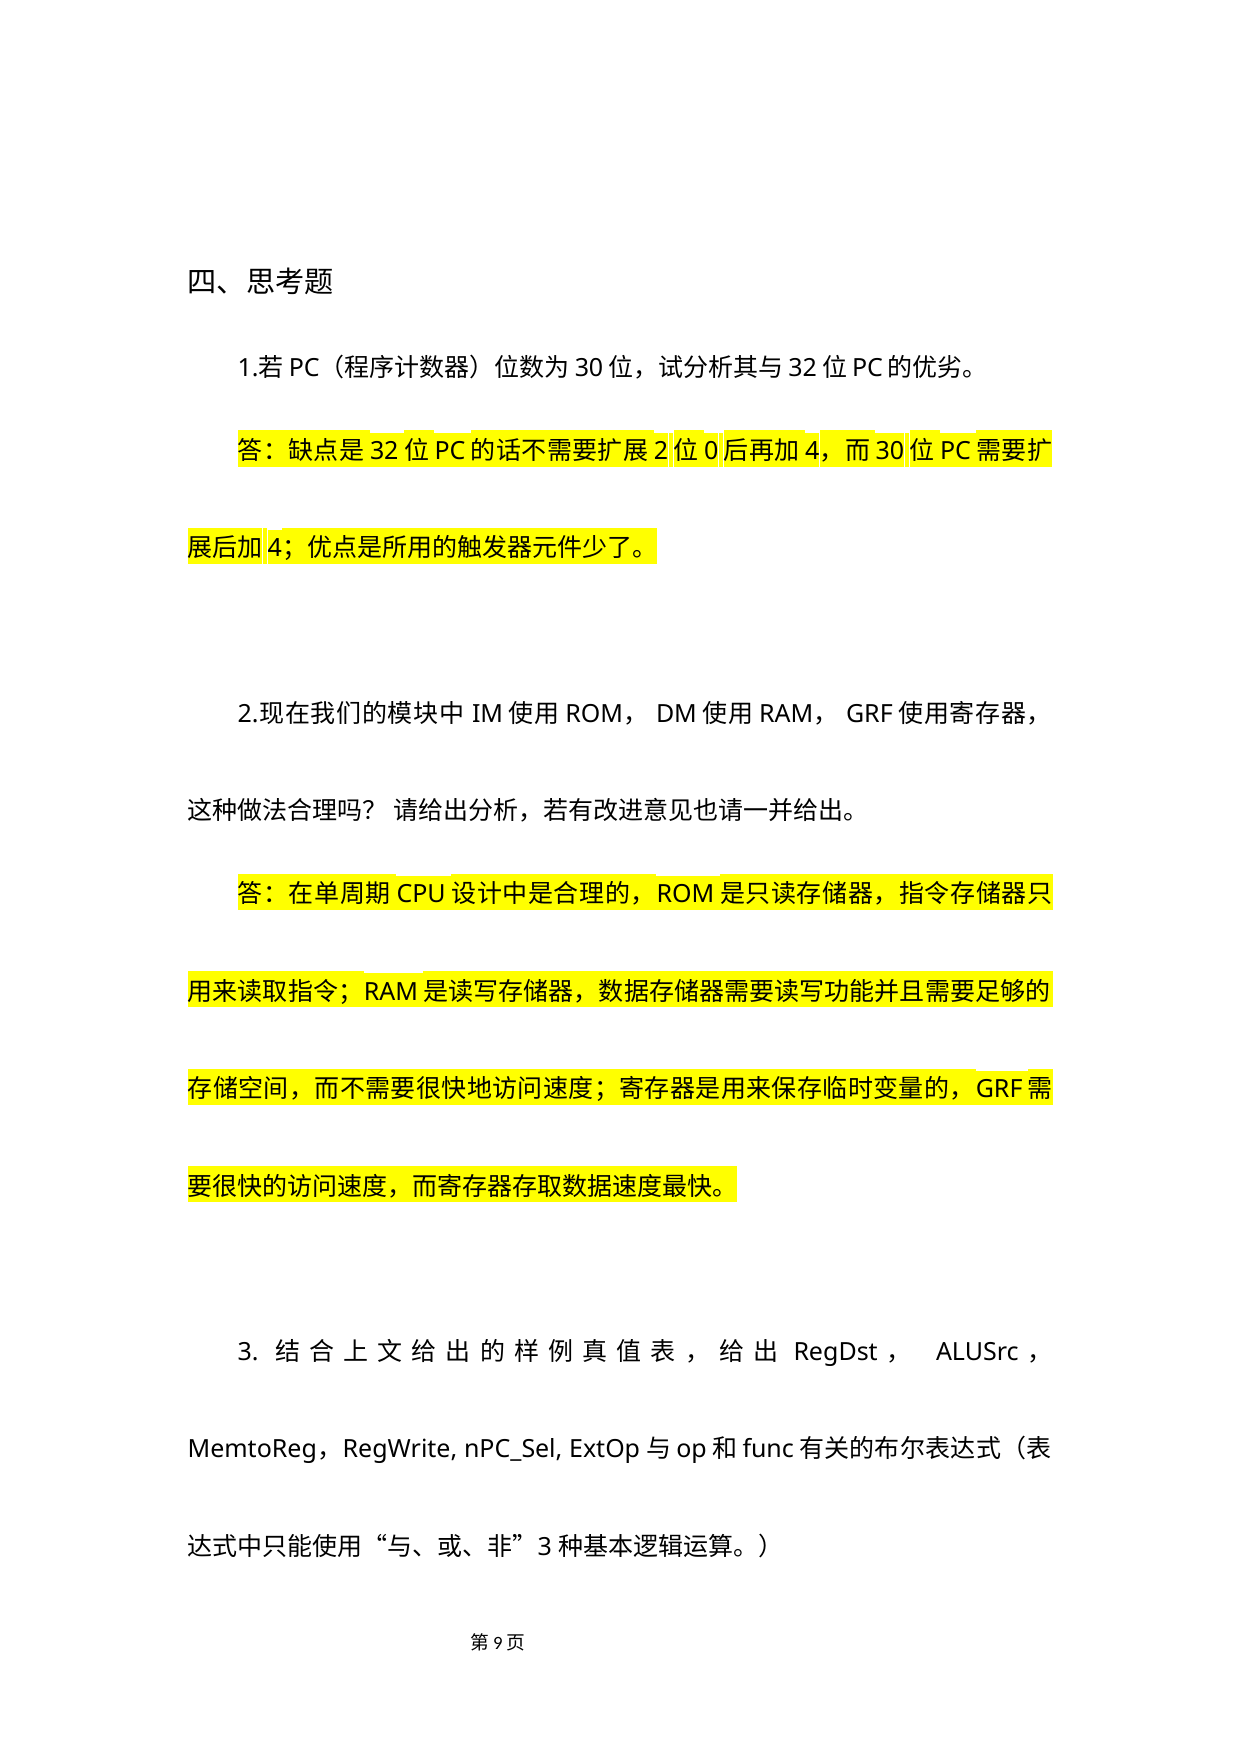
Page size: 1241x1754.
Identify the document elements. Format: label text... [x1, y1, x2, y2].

list 2.现在我们的模块中 IM使用ROM， DM使用RAM， GRF使用寄存器，这种做法合理吗？ 请给出分析，若有改进意见也请一并给出。 [187, 679, 1053, 841]
list 答：在单周期CPU设计中是合理的，ROM是只读存储器，指令存储器只用来读取指令；RAM是读写存储器，数据存储器需要读写功能并且需要足够的存储空间，而不需要很快地访问速度；寄存器是用来保存临时变量的，GRF需要很快的访问速度，而寄存器存取数据速度最快。 [187, 859, 1053, 1217]
list 四、思考题 [187, 247, 1053, 312]
list 结合上文给出的样例真值表，给出RegDst， ALUSrc， MemtoReg，RegWrite, nPC_Sel, ExtOp与op和func有关的布尔表达式（表达式中只能使用“与、或、非”3 种基本逻辑运算。） [187, 1317, 1053, 1577]
list 答：缺点是32位PC的话不需要扩展2位0后再加4，而30位PC需要扩展后加4；优点是所用的触发器元件少了。 [187, 416, 1053, 578]
list 1.若PC（程序计数器）位数为30位，试分析其与32位PC的优劣。 [187, 333, 1053, 398]
